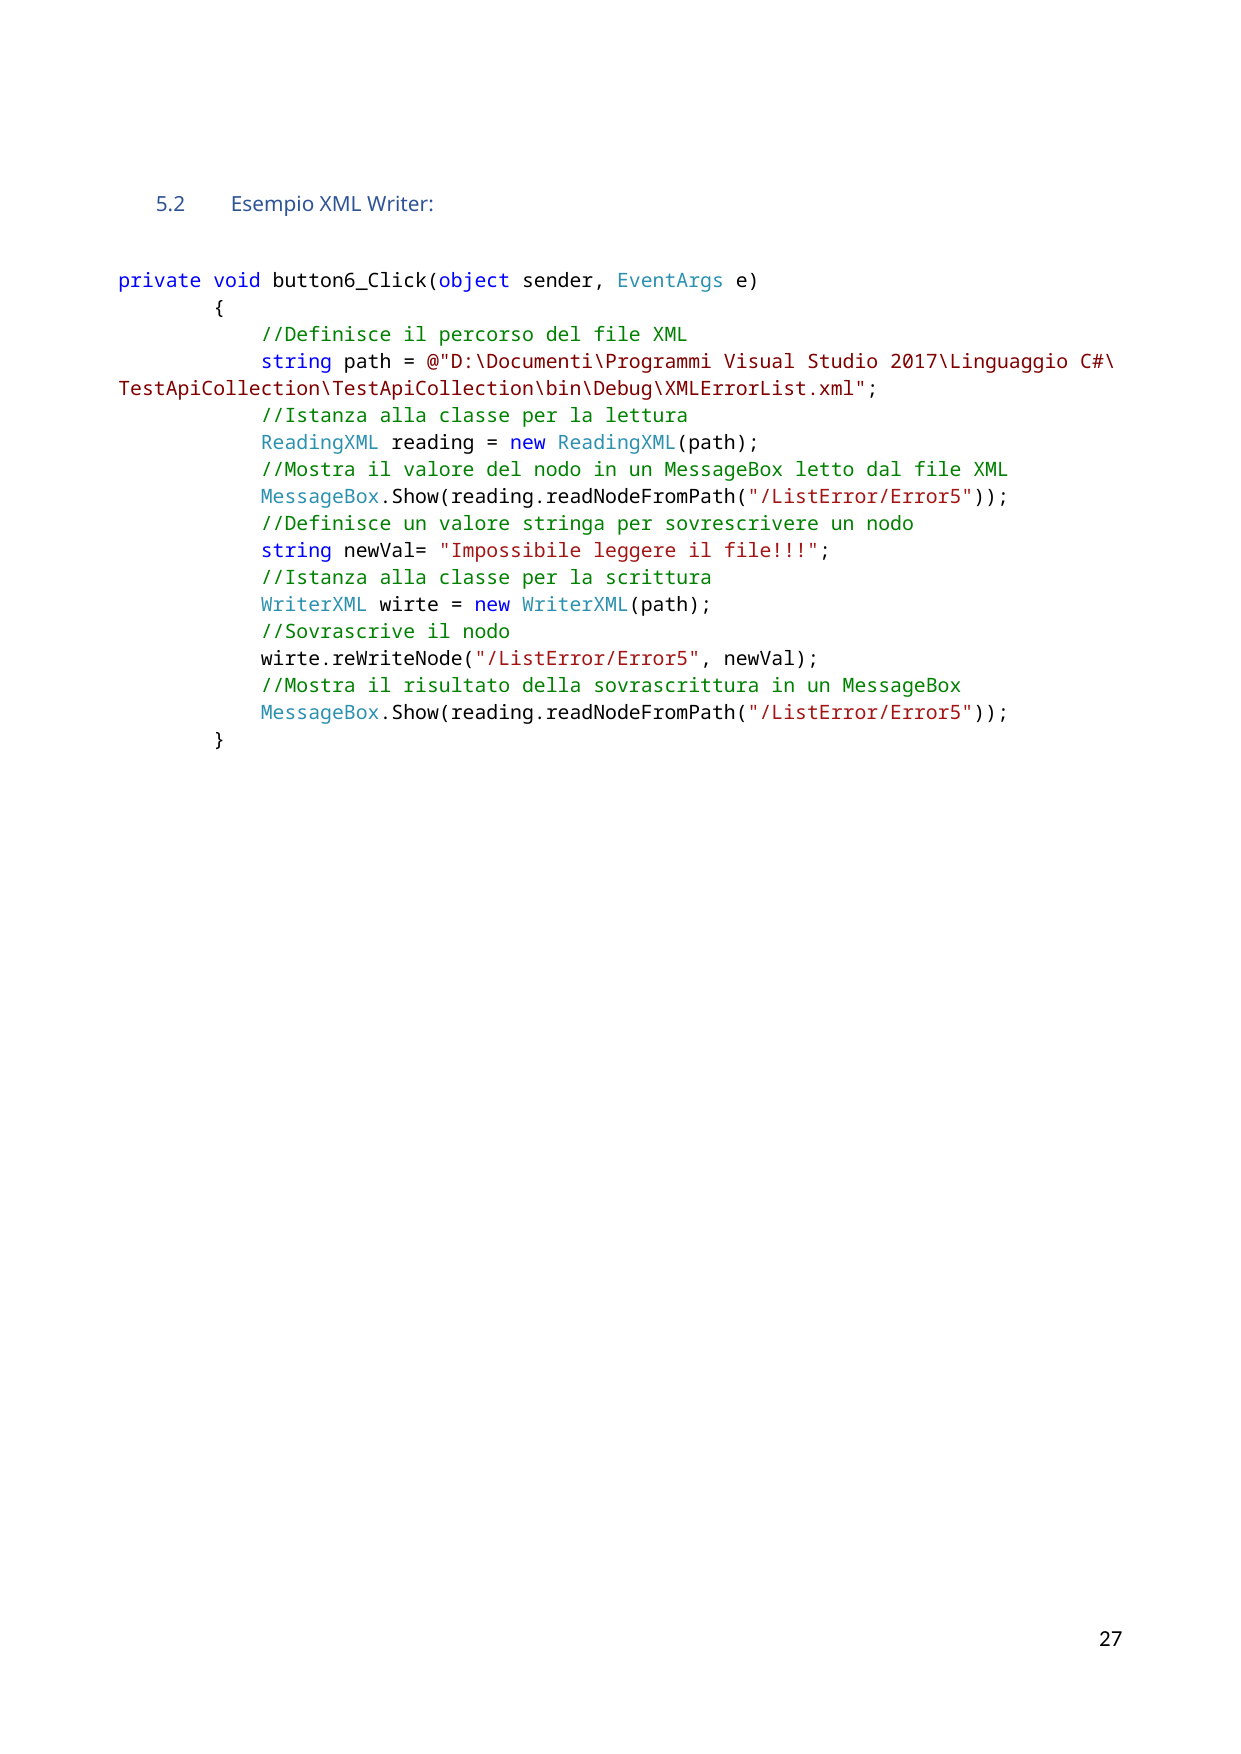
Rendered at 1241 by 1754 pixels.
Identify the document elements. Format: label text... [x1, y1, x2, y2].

text WriterXML wirte = new WriterXML(path); [118, 590, 1122, 617]
text wirte.reWriteNode("/ListError/Error5", newVal); [118, 644, 1122, 671]
text { [118, 293, 1122, 320]
text } [118, 725, 1122, 752]
text //Istanza alla classe per la scrittura [118, 563, 1122, 590]
text //Mostra il risultato della sovrascrittura in un MessageBox [118, 671, 1122, 698]
text MessageBox.Show(reading.readNodeFromPath("/ListError/Error5")); [118, 482, 1122, 509]
text private void button6_Click(object sender, EventArgs e) [118, 266, 1122, 293]
text //Sovrascrive il nodo [118, 617, 1122, 644]
text MessageBox.Show(reading.readNodeFromPath("/ListError/Error5")); [118, 698, 1122, 725]
subtitle Esempio XML Writer: [156, 189, 1122, 217]
text //Istanza alla classe per la lettura [118, 401, 1122, 428]
text string newVal= "Impossibile leggere il file!!!"; [118, 536, 1122, 563]
text string path = @"D:\Documenti\Programmi Visual Studio 2017\Linguaggio C#\TestApiCollection\TestApiCollection\bin\Debug\XMLErrorList.xml"; [118, 347, 1122, 401]
text //Mostra il valore del nodo in un MessageBox letto dal file XML [118, 455, 1122, 482]
text //Definisce un valore stringa per sovrescrivere un nodo [118, 509, 1122, 536]
text //Definisce il percorso del file XML [118, 320, 1122, 347]
text ReadingXML reading = new ReadingXML(path); [118, 428, 1122, 455]
